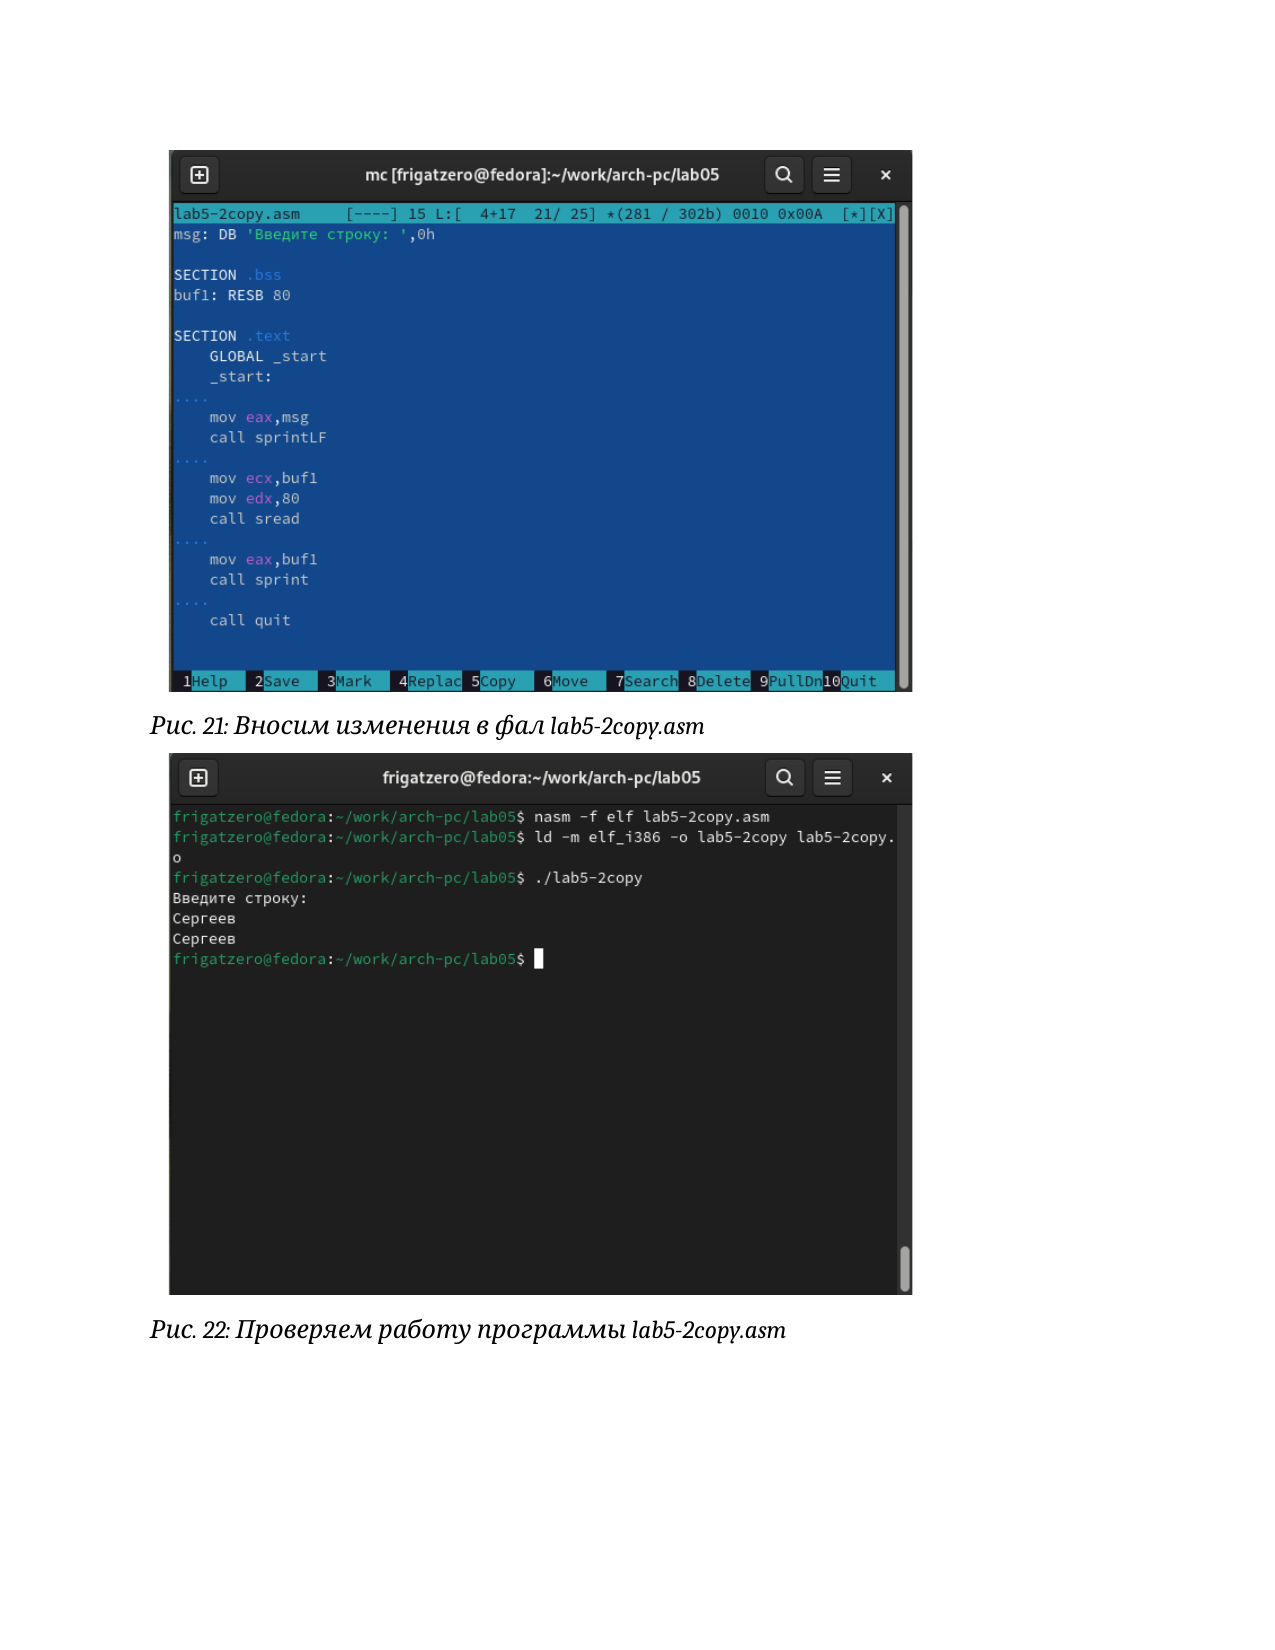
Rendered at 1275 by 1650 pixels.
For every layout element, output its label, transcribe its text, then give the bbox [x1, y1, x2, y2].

text Рис. 21: Вносим изменения в фал lab5-2copy.asm [150, 712, 1125, 741]
picture [168, 150, 913, 692]
text Рис. 22: Проверяем работу программы lab5-2copy.asm [150, 1316, 1125, 1344]
picture [168, 753, 913, 1295]
